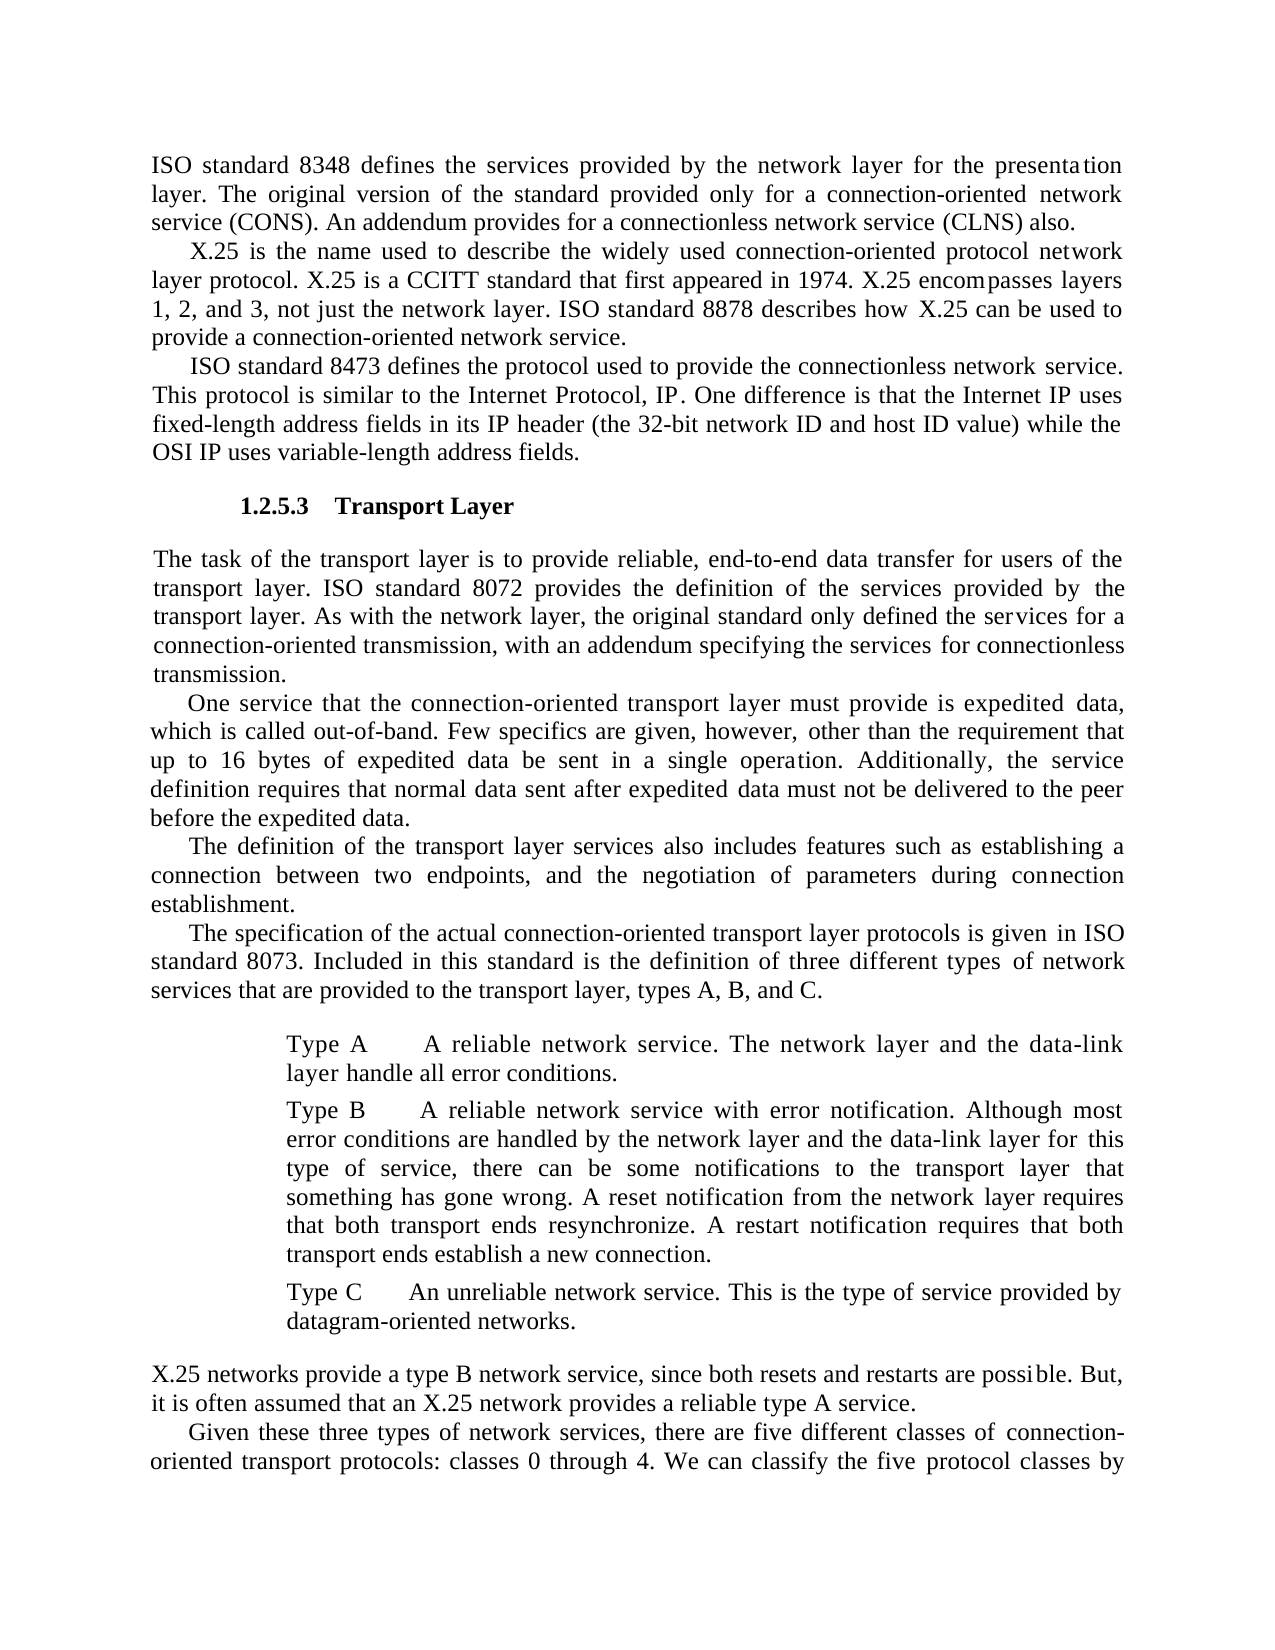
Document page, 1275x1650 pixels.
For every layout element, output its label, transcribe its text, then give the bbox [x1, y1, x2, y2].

text X.25 is the name used to describe the widely used connection-oriented protocol network layer protocol. X.25 is a CCITT standard that first appeared in 1974. X.25 encompasses layers 1, 2, and 3, not just the network layer. ISO standard 8878 describes how X.25 can be used to provide a connection-oriented network service. [151, 236, 1122, 351]
text The definition of the transport layer services also includes features such as establishing a connection between two endpoints, and the negotiation of parameters during connection establishment. [151, 831, 1124, 918]
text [150, 1417, 1125, 1474]
text ISO standard 8348 defines the services provided by the network layer for the presentation layer. The original version of the standard provided only for a connection-oriented network service (CONS). An addendum provides for a connectionless network service (CLNS) also. [151, 150, 1122, 236]
text The specification of the actual connection-oriented transport layer protocols is given in ISO standard 8073. Included in this standard is the definition of three different types of network services that are provided to the transport layer, types A, B, and C. [151, 918, 1125, 1004]
text ISO standard 8473 defines the protocol used to provide the connectionless network service. This protocol is similar to the Internet Protocol, IP. One difference is that the Internet IP uses fixed-length address fields in its IP header (the 32-bit network ID and host ID value) while the OSI IP uses variable-length address fields. [152, 351, 1123, 466]
text Type B A reliable network service with error notification. Although most error conditions are handled by the network layer and the data-link layer for this type of service, there can be some notifications to the transport layer that something has gone wrong. A reset notification from the network layer requires that both transport ends resynchronize. A restart notification requires that both transport ends establish a new connection. [286, 1096, 1124, 1268]
text Type C An unreliable network service. This is the type of service provided by datagram-oriented networks. [286, 1277, 1123, 1334]
text One service that the connection-oriented transport layer must provide is expedited data, which is called out-of-band. Few specifics are given, however, other than the requirement that up to 16 bytes of expedited data be sent in a single operation. Additionally, the service definition requires that normal data sent after expedited data must not be delivered to the peer before the expedited data. [150, 688, 1124, 831]
text 1.2.5.3 Transport Layer [240, 491, 1125, 520]
text X.25 networks provide a type B network service, since both resets and restarts are possible. But, it is often assumed that an X.25 network provides a reliable type A service. [151, 1359, 1123, 1417]
text Type A A reliable network service. The network layer and the data-link layer handle all error conditions. [286, 1029, 1124, 1087]
text The task of the transport layer is to provide reliable, end-to-end data transfer for users of the transport layer. ISO standard 8072 provides the definition of the services provided by the transport layer. As with the network layer, the original standard only defined the services for a connection-oriented transmission, with an addendum specifying the services for connectionless transmission. [153, 544, 1125, 688]
